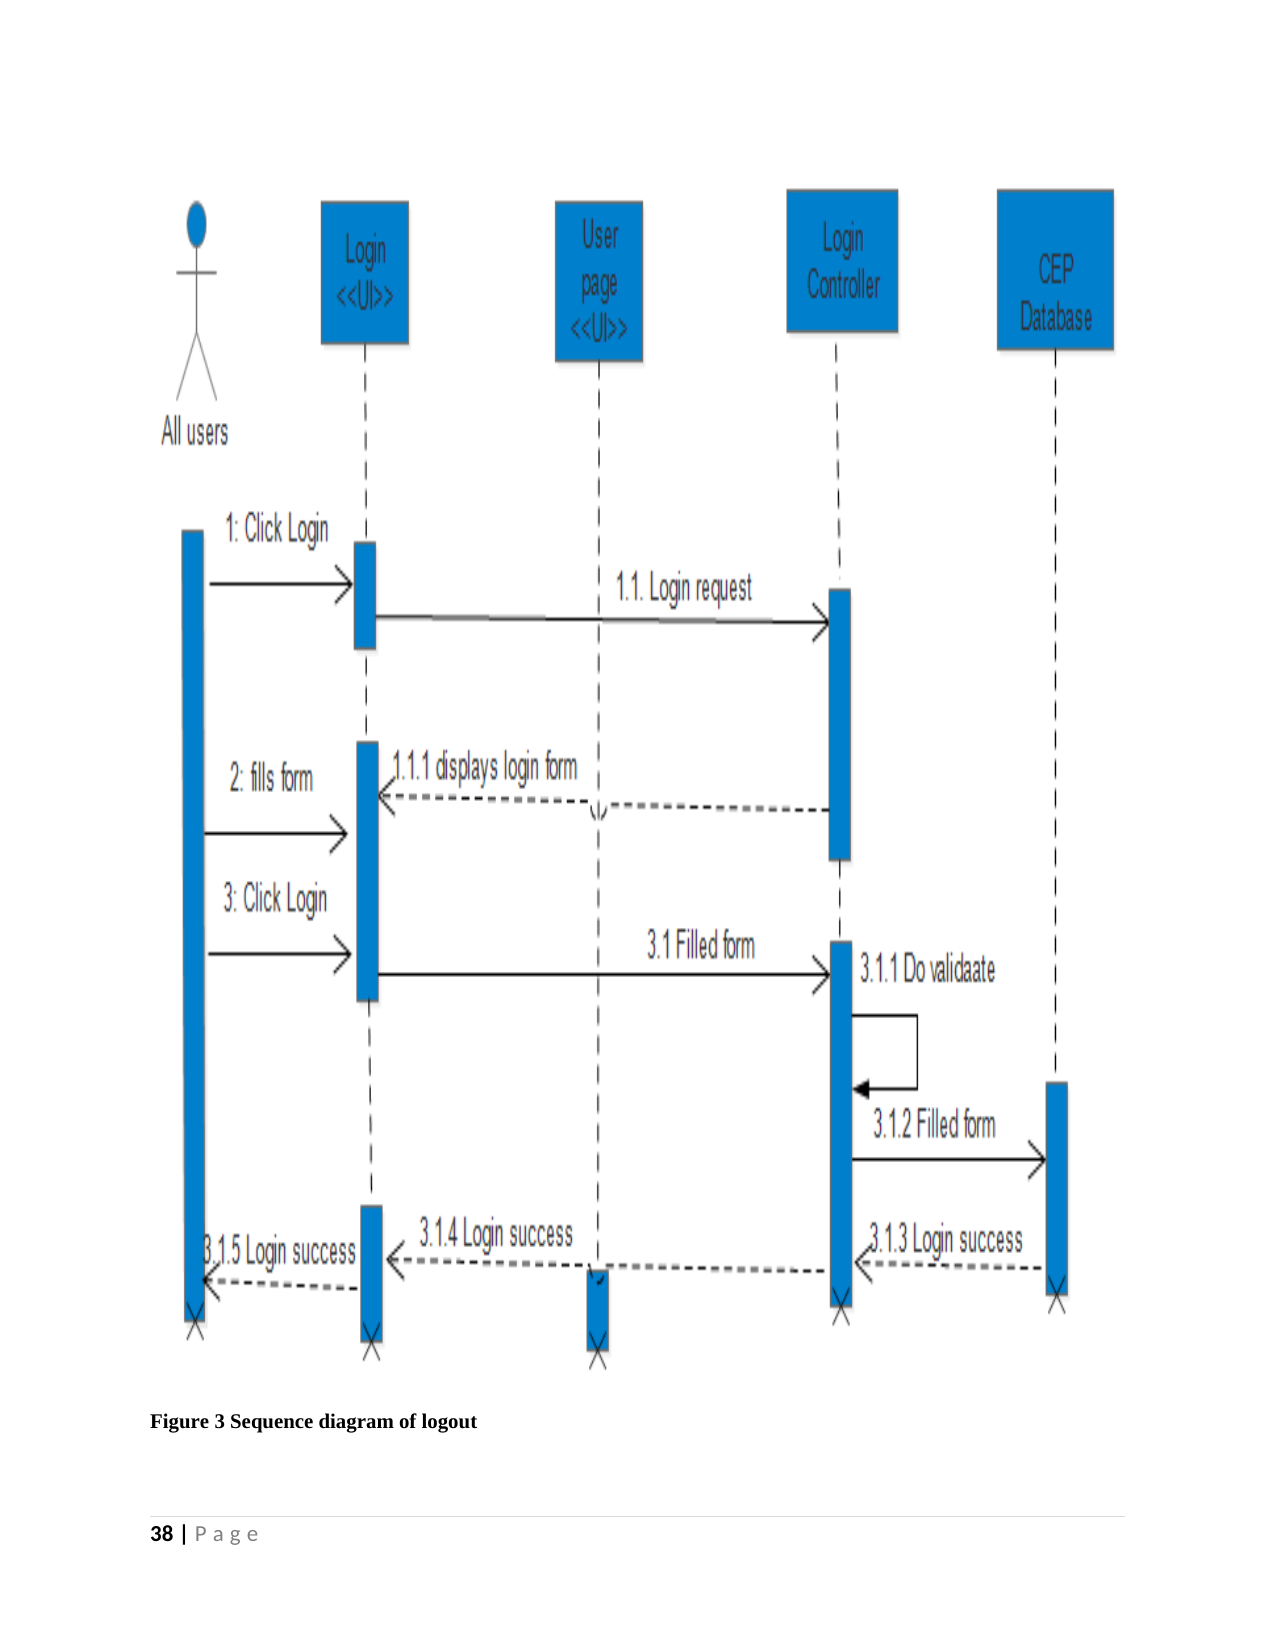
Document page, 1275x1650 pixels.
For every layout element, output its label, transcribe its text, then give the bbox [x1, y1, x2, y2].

picture [150, 150, 1125, 1385]
text Figure 3 Sequence diagram of logout [150, 1409, 1125, 1433]
